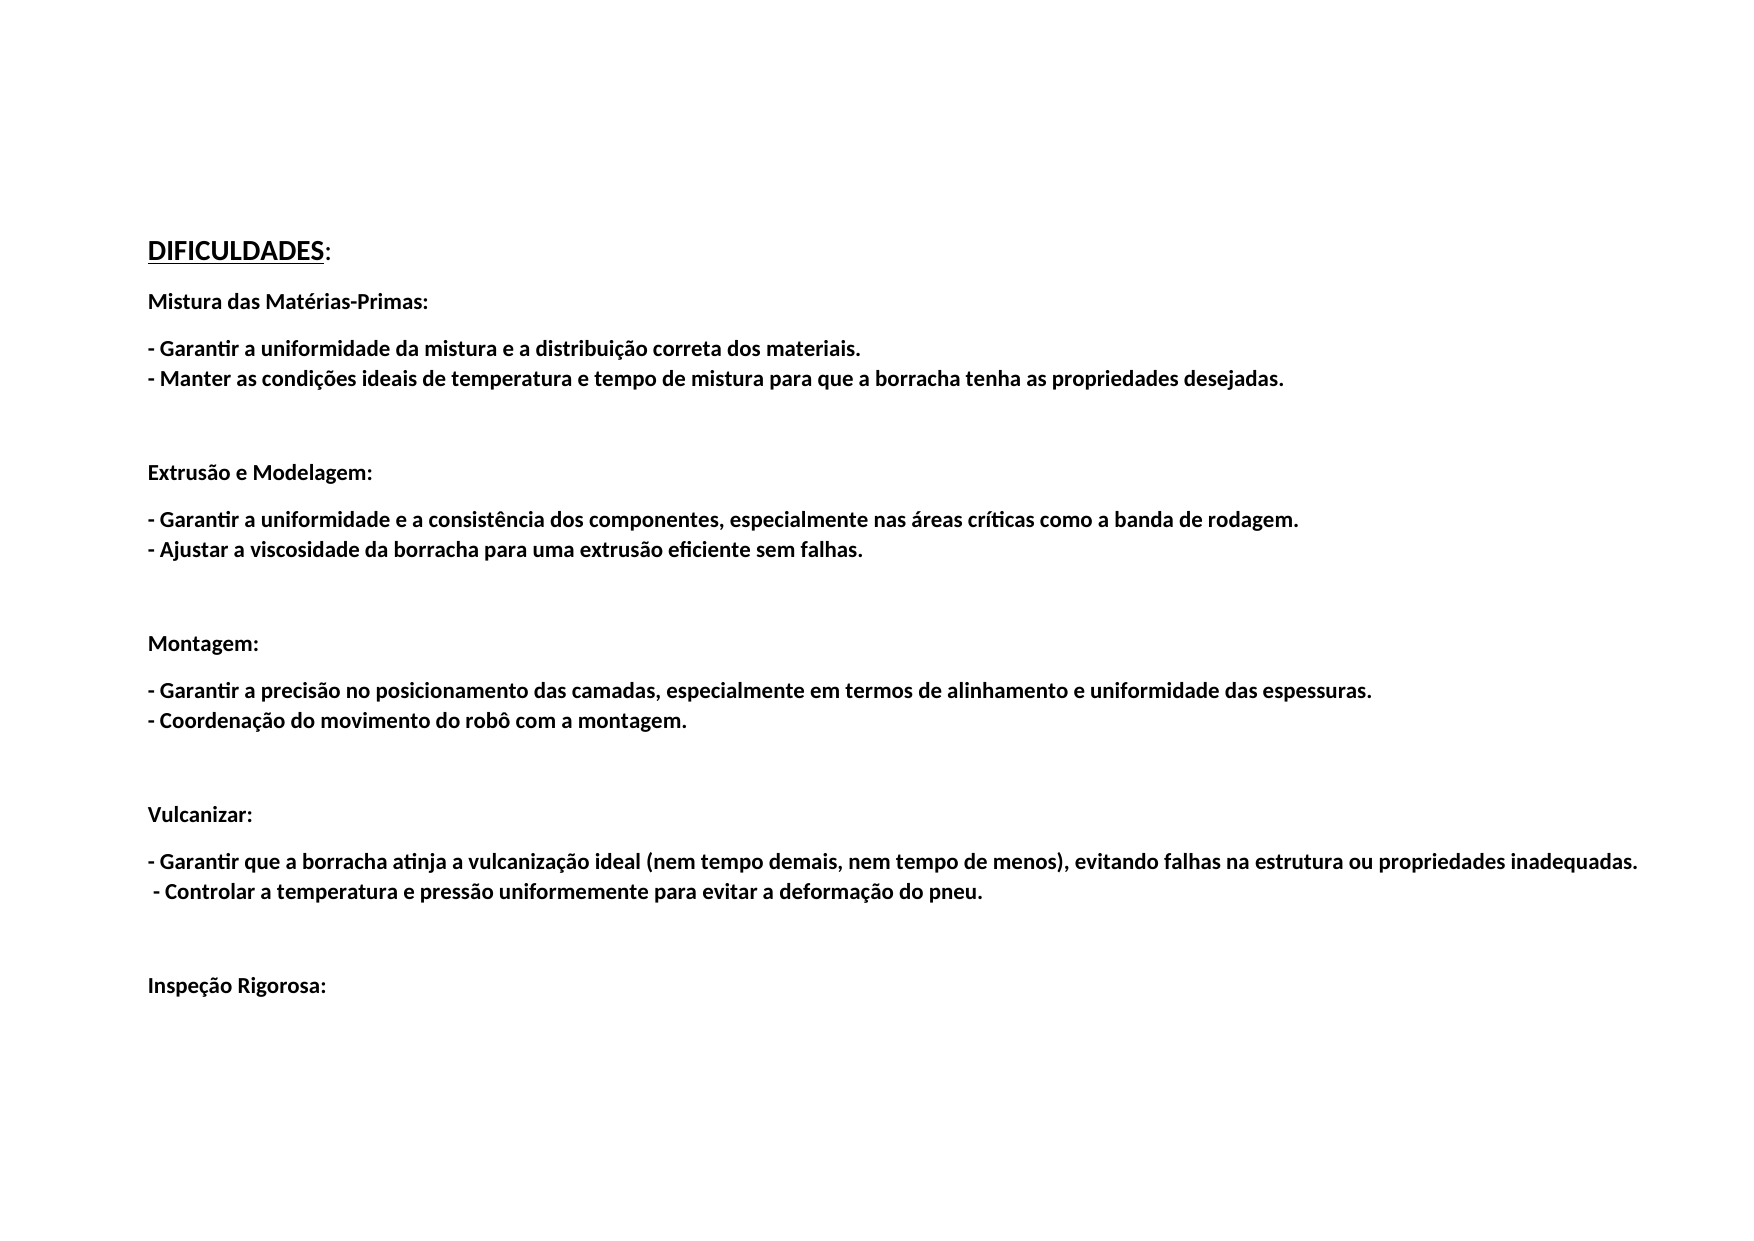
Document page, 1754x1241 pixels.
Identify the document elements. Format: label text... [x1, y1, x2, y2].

text DIFICULDADES: [148, 232, 1728, 268]
text Extrusão e Modelagem: [148, 458, 1728, 486]
text Inspeção Rigorosa: [148, 971, 1728, 999]
text - Garantir a uniformidade da mistura e a distribuição correta dos materiais. - Manter as condições ideais de temperatura e tempo de mistura para que a borracha tenha as propriedades desejadas. [148, 334, 1728, 392]
text - Garantir que a borracha atinja a vulcanização ideal (nem tempo demais, nem tempo de menos), evitando falhas na estrutura ou propriedades inadequadas. - Controlar a temperatura e pressão uniformemente para evitar a deformação do pneu. [148, 847, 1728, 905]
text - Garantir a precisão no posicionamento das camadas, especialmente em termos de alinhamento e uniformidade das espessuras. - Coordenação do movimento do robô com a montagem. [148, 676, 1728, 734]
text Vulcanizar: [148, 800, 1728, 828]
text Mistura das Matérias-Primas: [148, 287, 1728, 315]
text Montagem: [148, 629, 1728, 657]
text - Garantir a uniformidade e a consistência dos componentes, especialmente nas áreas críticas como a banda de rodagem. - Ajustar a viscosidade da borracha para uma extrusão eficiente sem falhas. [148, 505, 1728, 563]
